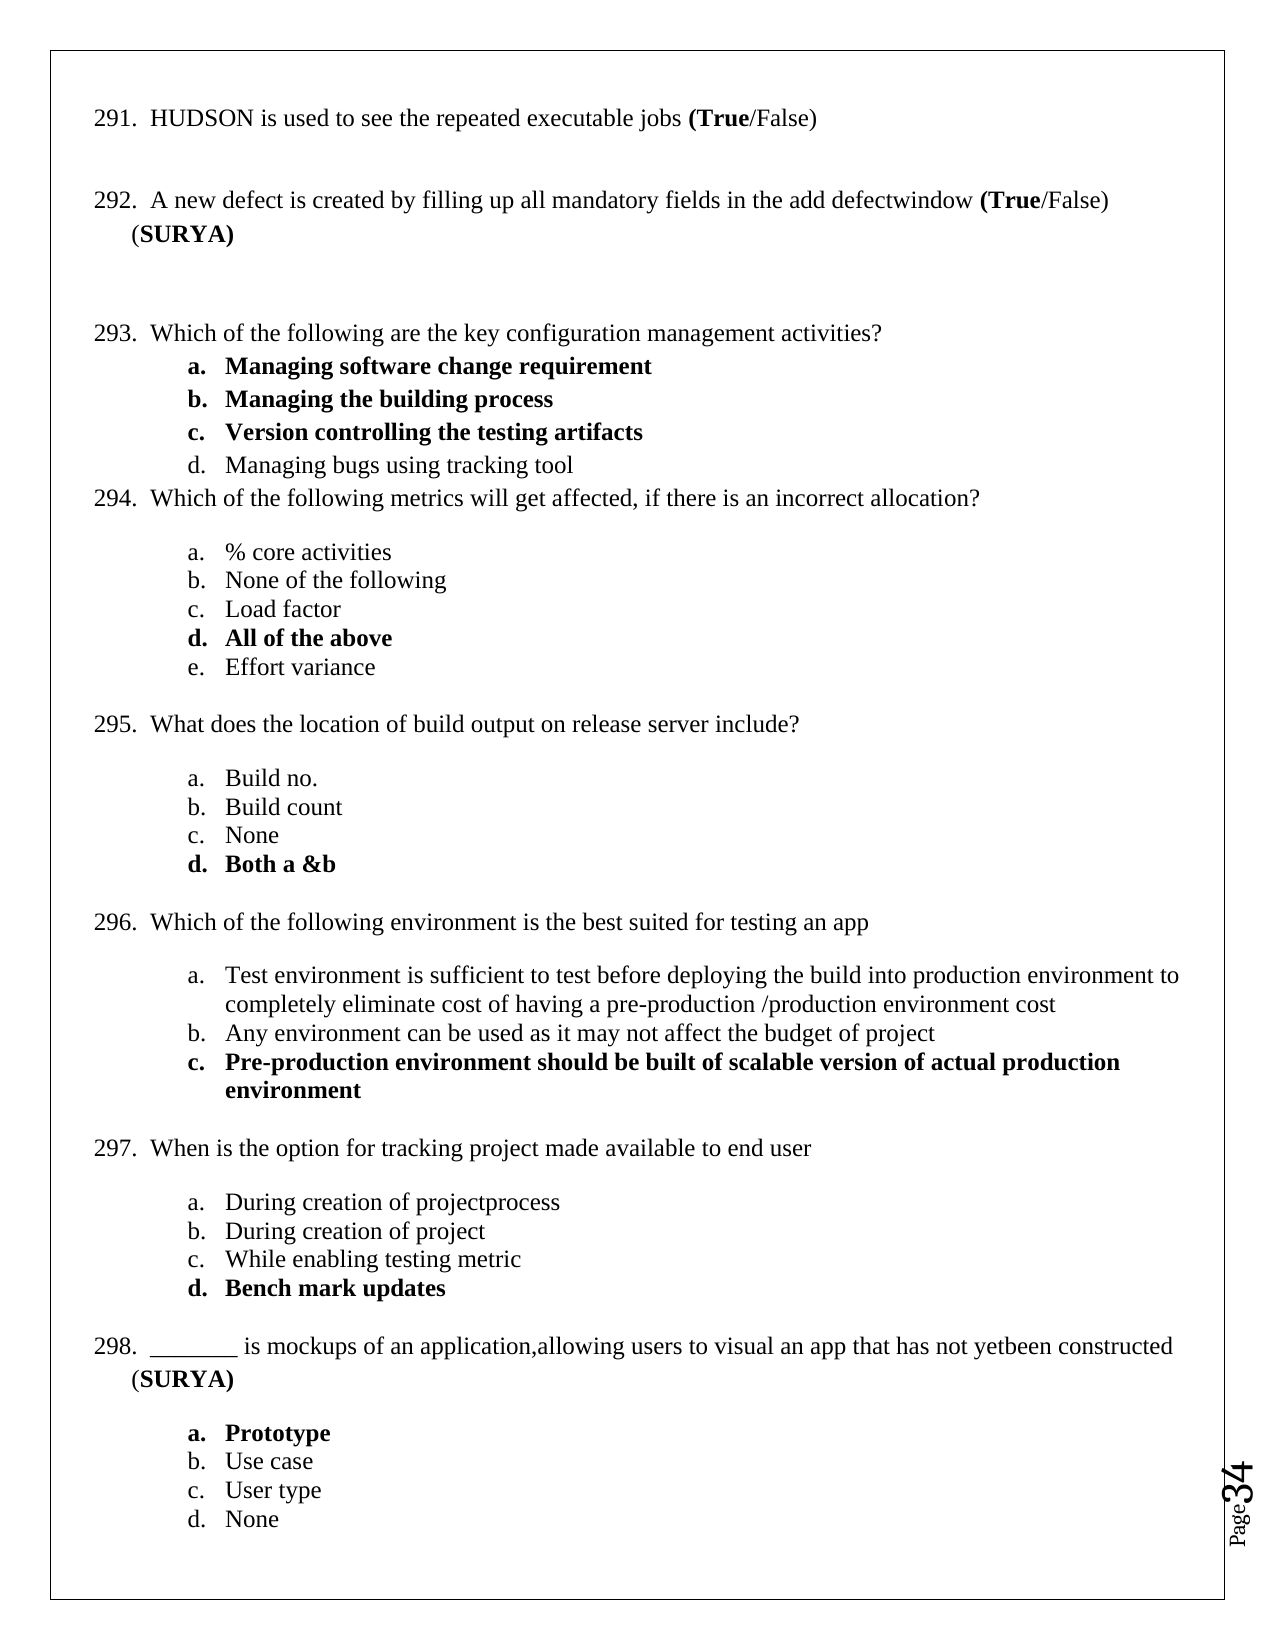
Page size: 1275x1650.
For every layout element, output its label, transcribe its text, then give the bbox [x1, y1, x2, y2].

list Managing software change requirement [187, 351, 1200, 379]
list None [187, 1504, 1200, 1533]
list HUDSON is used to see the repeated executable jobs (True/False) [94, 103, 1200, 132]
list None of the following [187, 565, 1200, 594]
list When is the option for tracking project made available to end user [94, 1133, 1200, 1162]
list Which of the following are the key configuration management activities? [94, 318, 1200, 346]
list None [187, 821, 1200, 849]
list Pre-production environment should be built of scalable version of actual production environment [187, 1047, 1200, 1104]
list Use case [187, 1446, 1200, 1475]
list During creation of projectprocess [187, 1187, 1200, 1216]
list Both a &b [187, 849, 1200, 878]
list Which of the following environment is the best suited for testing an app [94, 907, 1200, 936]
list User type [187, 1475, 1200, 1504]
list During creation of project [187, 1216, 1200, 1244]
list Load factor [187, 594, 1200, 623]
list Bench mark updates [187, 1273, 1200, 1302]
list Version controlling the testing artifacts [187, 417, 1200, 446]
list Prototype [187, 1418, 1200, 1446]
list % core activities [187, 537, 1200, 565]
list Build count [187, 792, 1200, 821]
list Test environment is sufficient to test before deploying the build into production environment to completely eliminate cost of having a pre-production /production environment cost [187, 961, 1200, 1018]
list _______ is mockups of an application,allowing users to visual an app that has not yetbeen constructed (SURYA) [94, 1331, 1200, 1392]
list Managing the building process [187, 384, 1200, 412]
list Any environment can be used as it may not affect the budget of project [187, 1018, 1200, 1047]
list Managing bugs using tracking tool [187, 450, 1200, 478]
list All of the above [187, 623, 1200, 652]
list While enabling testing metric [187, 1244, 1200, 1273]
list What does the location of build output on release server include? [94, 709, 1200, 738]
list Effort variance [187, 652, 1200, 680]
list A new defect is created by filling up all mandatory fields in the add defectwindow (True/False) (SURYA) [94, 186, 1200, 247]
list Which of the following metrics will get affected, if there is an incorrect allocation? [94, 483, 1200, 512]
list Build no. [187, 763, 1200, 792]
